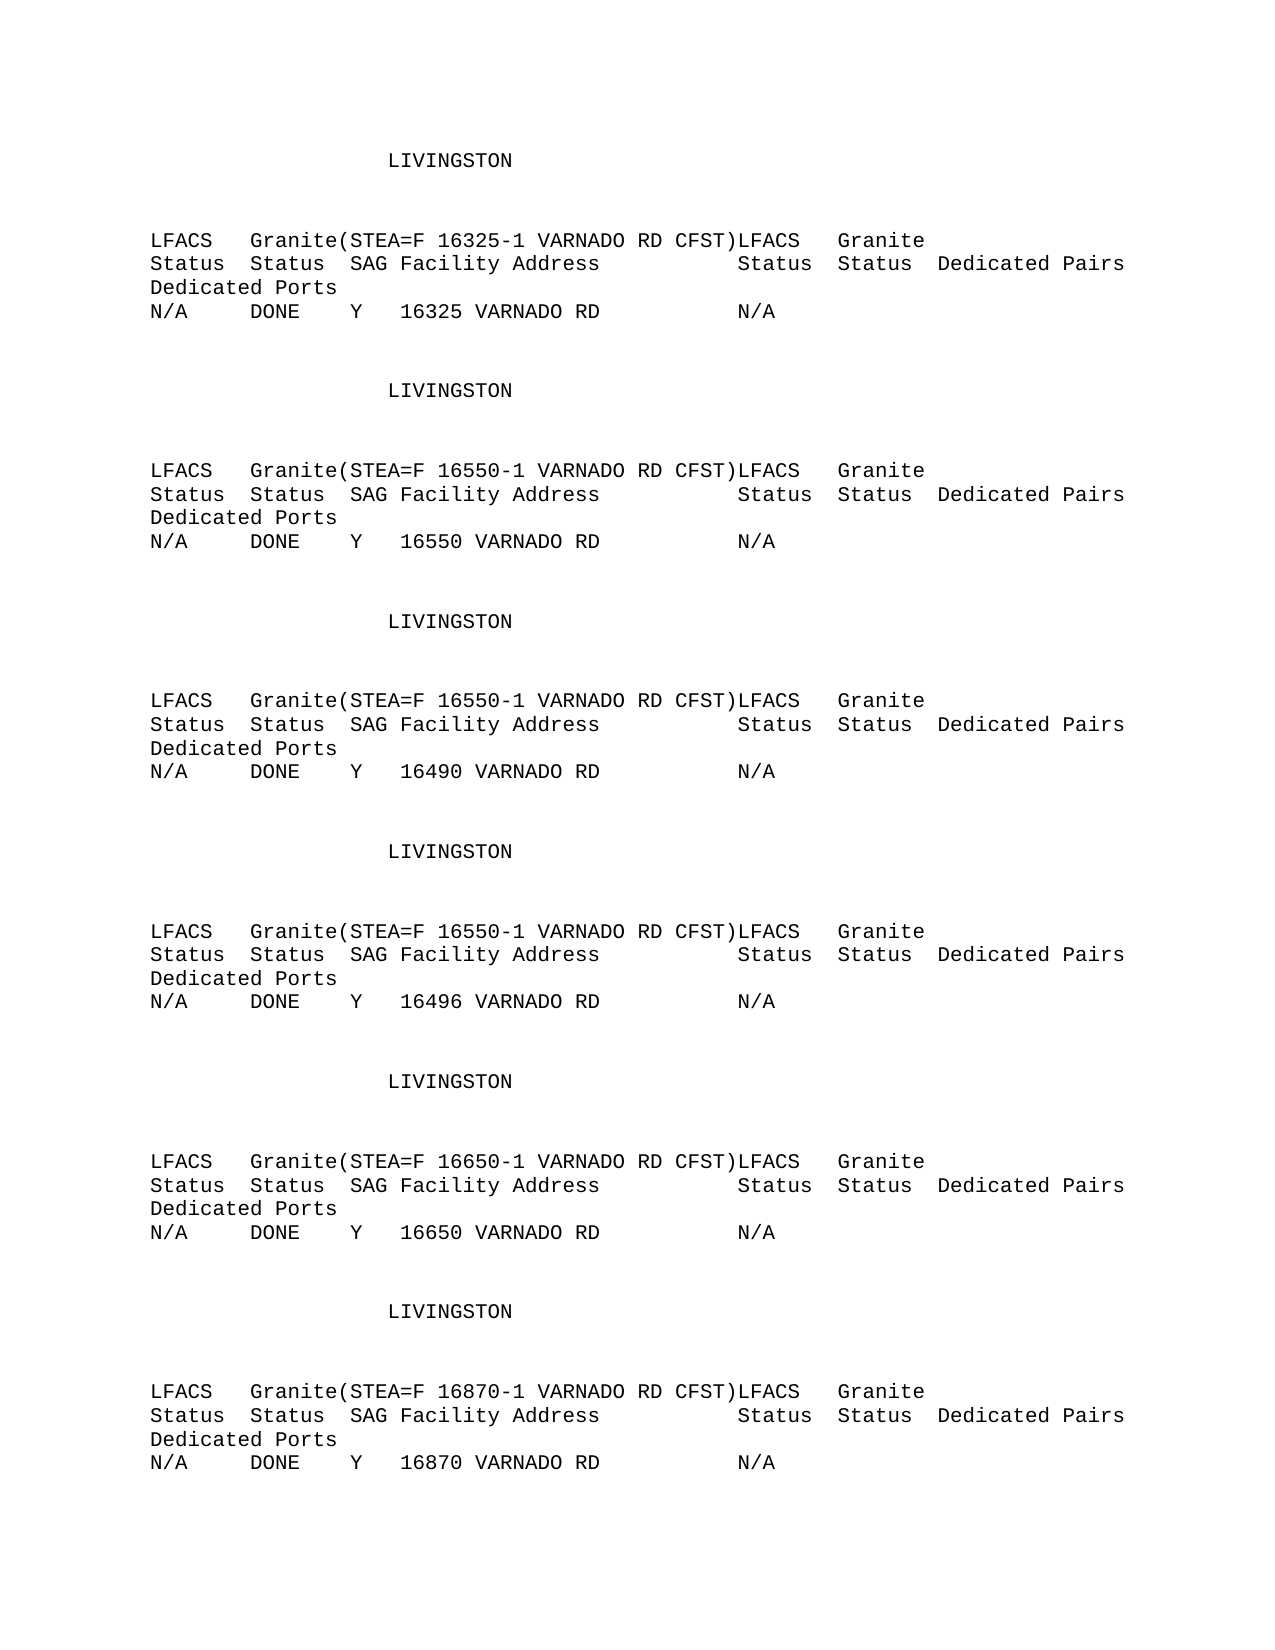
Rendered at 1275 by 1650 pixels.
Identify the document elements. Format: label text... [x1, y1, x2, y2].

text Status Status SAG Facility Address Status Status Dedicated Pairs Dedicated Ports [150, 484, 1125, 531]
text Status Status SAG Facility Address Status Status Dedicated Pairs Dedicated Ports [150, 714, 1125, 761]
text LIVINGSTON [150, 841, 1125, 864]
text N/A DONE Y 16650 VARNADO RD N/A [150, 1222, 1125, 1246]
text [150, 1405, 1125, 1452]
text N/A DONE Y 16870 VARNADO RD N/A [150, 1452, 1125, 1476]
text N/A DONE Y 16325 VARNADO RD N/A [150, 301, 1125, 324]
text N/A DONE Y 16550 VARNADO RD N/A [150, 531, 1125, 554]
text N/A DONE Y 16496 VARNADO RD N/A [150, 992, 1125, 1015]
text Status Status SAG Facility Address Status Status Dedicated Pairs Dedicated Ports [150, 944, 1125, 992]
text LIVINGSTON [150, 1071, 1125, 1095]
text N/A DONE Y 16490 VARNADO RD N/A [150, 761, 1125, 785]
text LFACS Granite(STEA=F 16550-1 VARNADO RD CFST)LFACS Granite [150, 690, 1125, 714]
text LIVINGSTON [150, 380, 1125, 404]
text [150, 253, 1125, 301]
text LIVINGSTON [150, 1302, 1125, 1325]
text Status Status SAG Facility Address Status Status Dedicated Pairs Dedicated Ports [150, 1174, 1125, 1222]
text LIVINGSTON [150, 150, 1125, 174]
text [150, 1381, 1125, 1405]
text LIVINGSTON [150, 611, 1125, 634]
text LFACS Granite(STEA=F 16650-1 VARNADO RD CFST)LFACS Granite [150, 1151, 1125, 1174]
text LFACS Granite(STEA=F 16550-1 VARNADO RD CFST)LFACS Granite [150, 460, 1125, 484]
text LFACS Granite(STEA=F 16325-1 VARNADO RD CFST)LFACS Granite [150, 230, 1125, 253]
text LFACS Granite(STEA=F 16550-1 VARNADO RD CFST)LFACS Granite [150, 921, 1125, 944]
